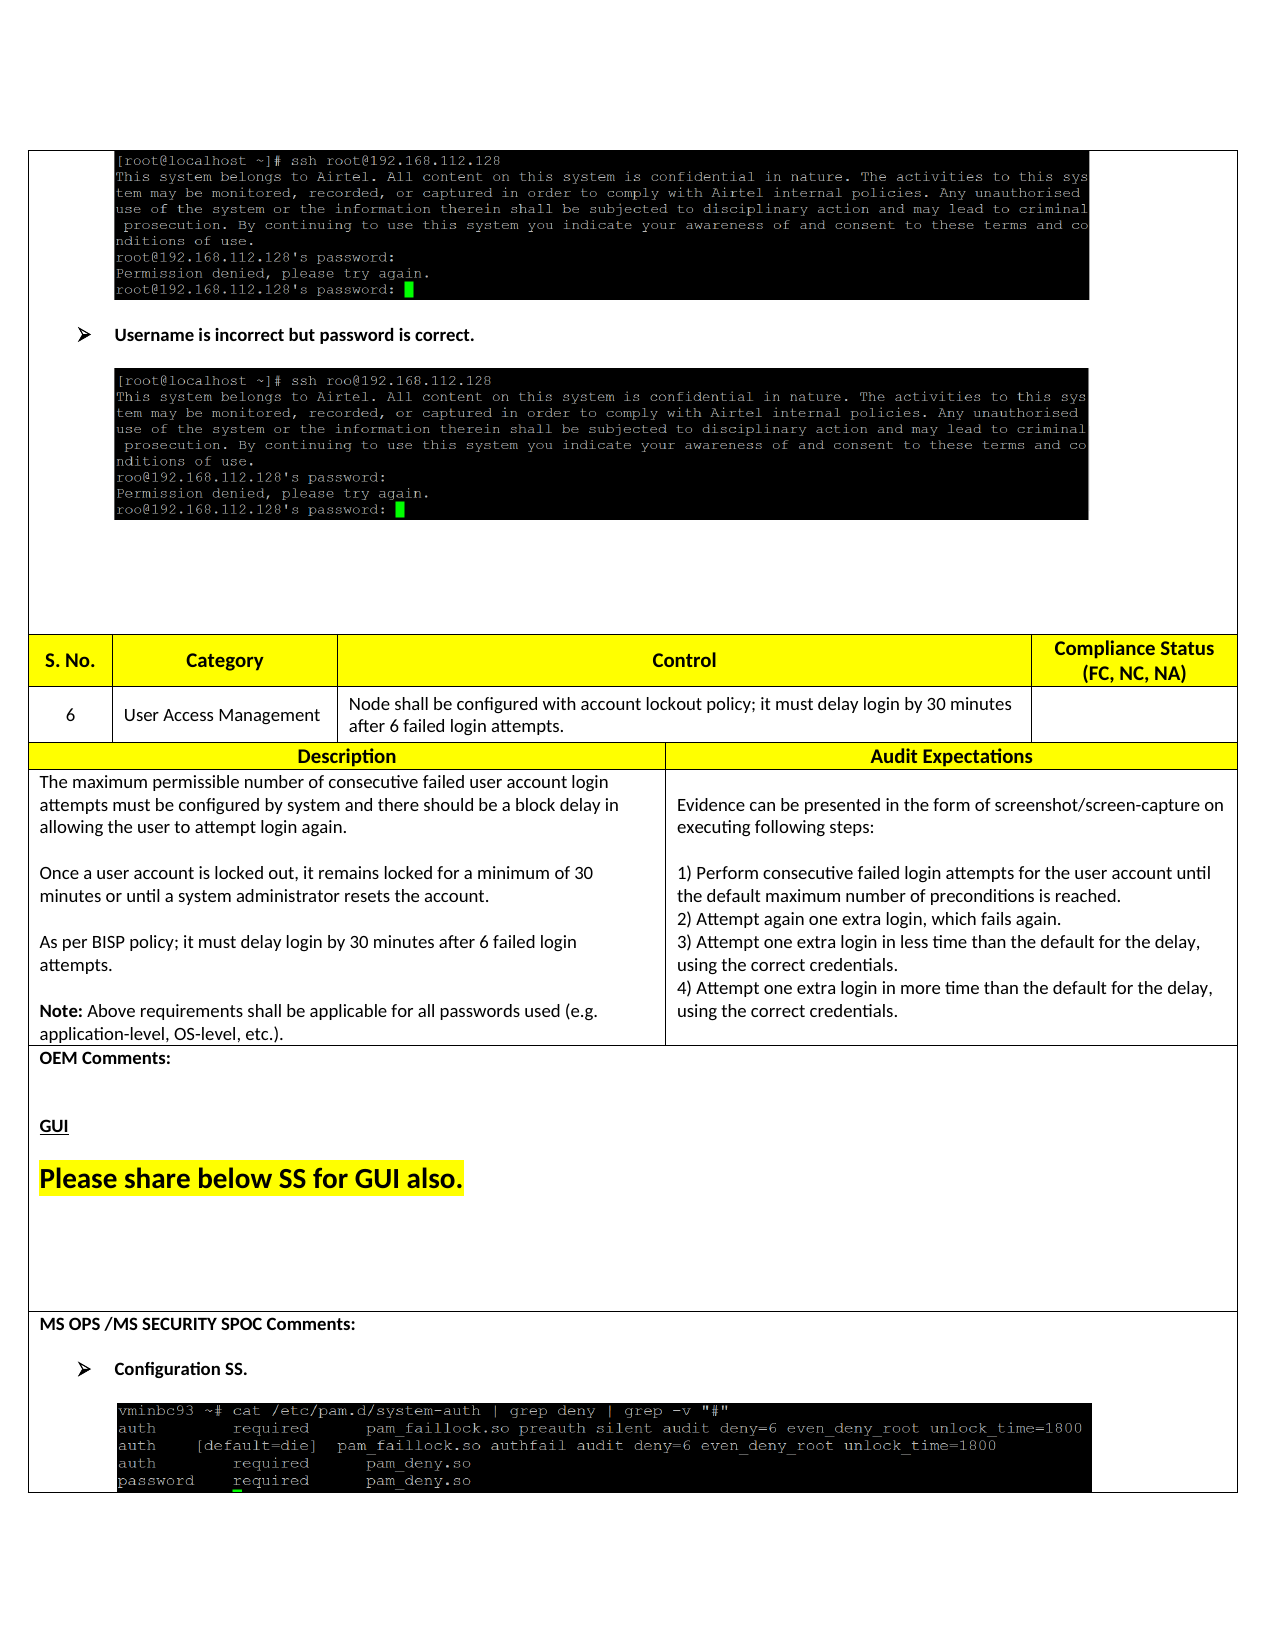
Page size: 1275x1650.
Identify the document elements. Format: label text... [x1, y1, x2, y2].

table_cell S. No. [29, 635, 112, 686]
table_cell [1032, 687, 1237, 742]
picture [117, 1403, 1092, 1492]
table_cell Audit Expectations [666, 743, 1237, 769]
table_cell Description [29, 743, 665, 769]
table_cell Control [338, 635, 1031, 686]
table_cell Compliance Status (FC, NC, NA) [1032, 635, 1237, 686]
picture [114, 368, 1090, 520]
picture [114, 151, 1090, 300]
table_cell The maximum permissible number of consecutive failed user account login attempts must be configured by system and there should be a block delay in allowing the user to attempt login again. Once a user account is locked out, it remains locked for a minimum of 30 minutes or until a system administrator resets the account. As per BISP policy; it must delay login by 30 minutes after 6 failed login attempts. Note: Above requirements shall be applicable for all passwords used (e.g. application-level, OS-level, etc.). [29, 770, 665, 1045]
table_cell OEM Comments: GUI Please share below SS for GUI also. [29, 1046, 1237, 1311]
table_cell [29, 151, 1237, 634]
table_cell Category [113, 635, 337, 686]
table_cell 6 [29, 687, 112, 742]
table_cell Node shall be configured with account lockout policy; it must delay login by 30 minutes after 6 failed login attempts. [338, 687, 1031, 742]
table_cell User Access Management [113, 687, 337, 742]
table_cell Evidence can be presented in the form of screenshot/screen-capture on executing following steps: 1) Perform consecutive failed login attempts for the user account until the default maximum number of preconditions is reached. 2) Attempt again one extra login, which fails again. 3) Attempt one extra login in less time than the default for the delay, using the correct credentials. 4) Attempt one extra login in more time than the default for the delay, using the correct credentials. [666, 770, 1237, 1045]
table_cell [29, 1312, 1237, 1492]
